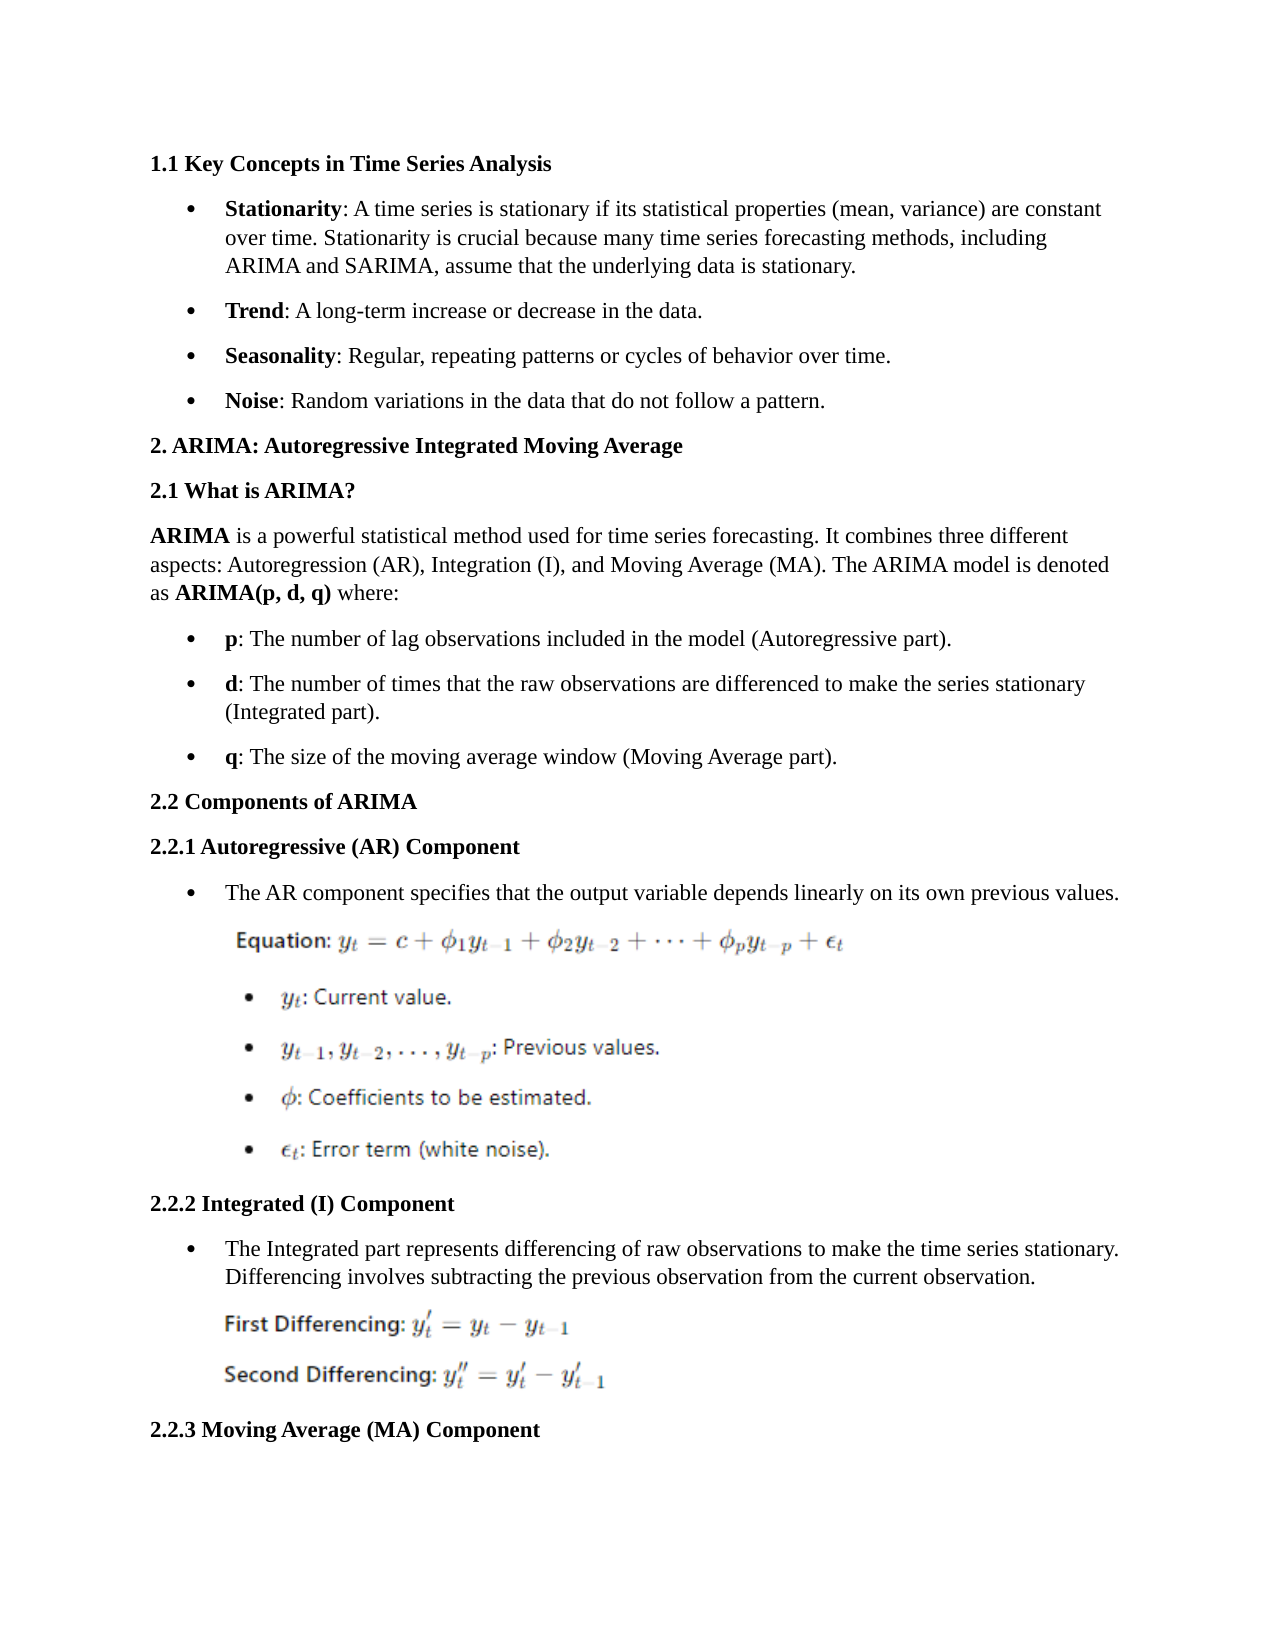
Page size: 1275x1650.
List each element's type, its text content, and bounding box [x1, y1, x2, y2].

list Stationarity: A time series is stationary if its statistical properties (mean, variance) are constant over time. Stationarity is crucial because many time series forecasting methods, including ARIMA and SARIMA, assume that the underlying data is stationary. [187, 195, 1125, 278]
text 2. ARIMA: Autoregressive Integrated Moving Average [150, 432, 1125, 459]
picture [215, 1308, 625, 1398]
text 2.1 What is ARIMA? [150, 477, 1125, 504]
list p: The number of lag observations included in the model (Autoregressive part). [187, 624, 1125, 651]
text 2.2.3 Moving Average (MA) Component [150, 1417, 1125, 1443]
text 2.2.1 Autoregressive (AR) Component [150, 833, 1125, 860]
text 2.2 Components of ARIMA [150, 788, 1125, 815]
text 1.1 Key Concepts in Time Series Analysis [150, 150, 1125, 176]
picture [225, 923, 865, 1171]
list Seasonality: Regular, repeating patterns or cycles of behavior over time. [187, 342, 1125, 368]
list The AR component specifies that the output variable depends linearly on its own previous values. [187, 878, 1125, 905]
text 2.2.2 Integrated (I) Component [150, 1190, 1125, 1216]
list The Integrated part represents differencing of raw observations to make the time series stationary. Differencing involves subtracting the previous observation from the current observation. [187, 1235, 1125, 1289]
list Trend: A long-term increase or decrease in the data. [187, 297, 1125, 323]
text ARIMA is a powerful statistical method used for time series forecasting. It combines three different aspects: Autoregression (AR), Integration (I), and Moving Average (MA). The ARIMA model is denoted as ARIMA(p, d, q) where: [150, 523, 1125, 606]
list d: The number of times that the raw observations are differenced to make the series stationary (Integrated part). [187, 670, 1125, 724]
list q: The size of the moving average window (Moving Average part). [187, 743, 1125, 769]
list Noise: Random variations in the data that do not follow a pattern. [187, 387, 1125, 414]
